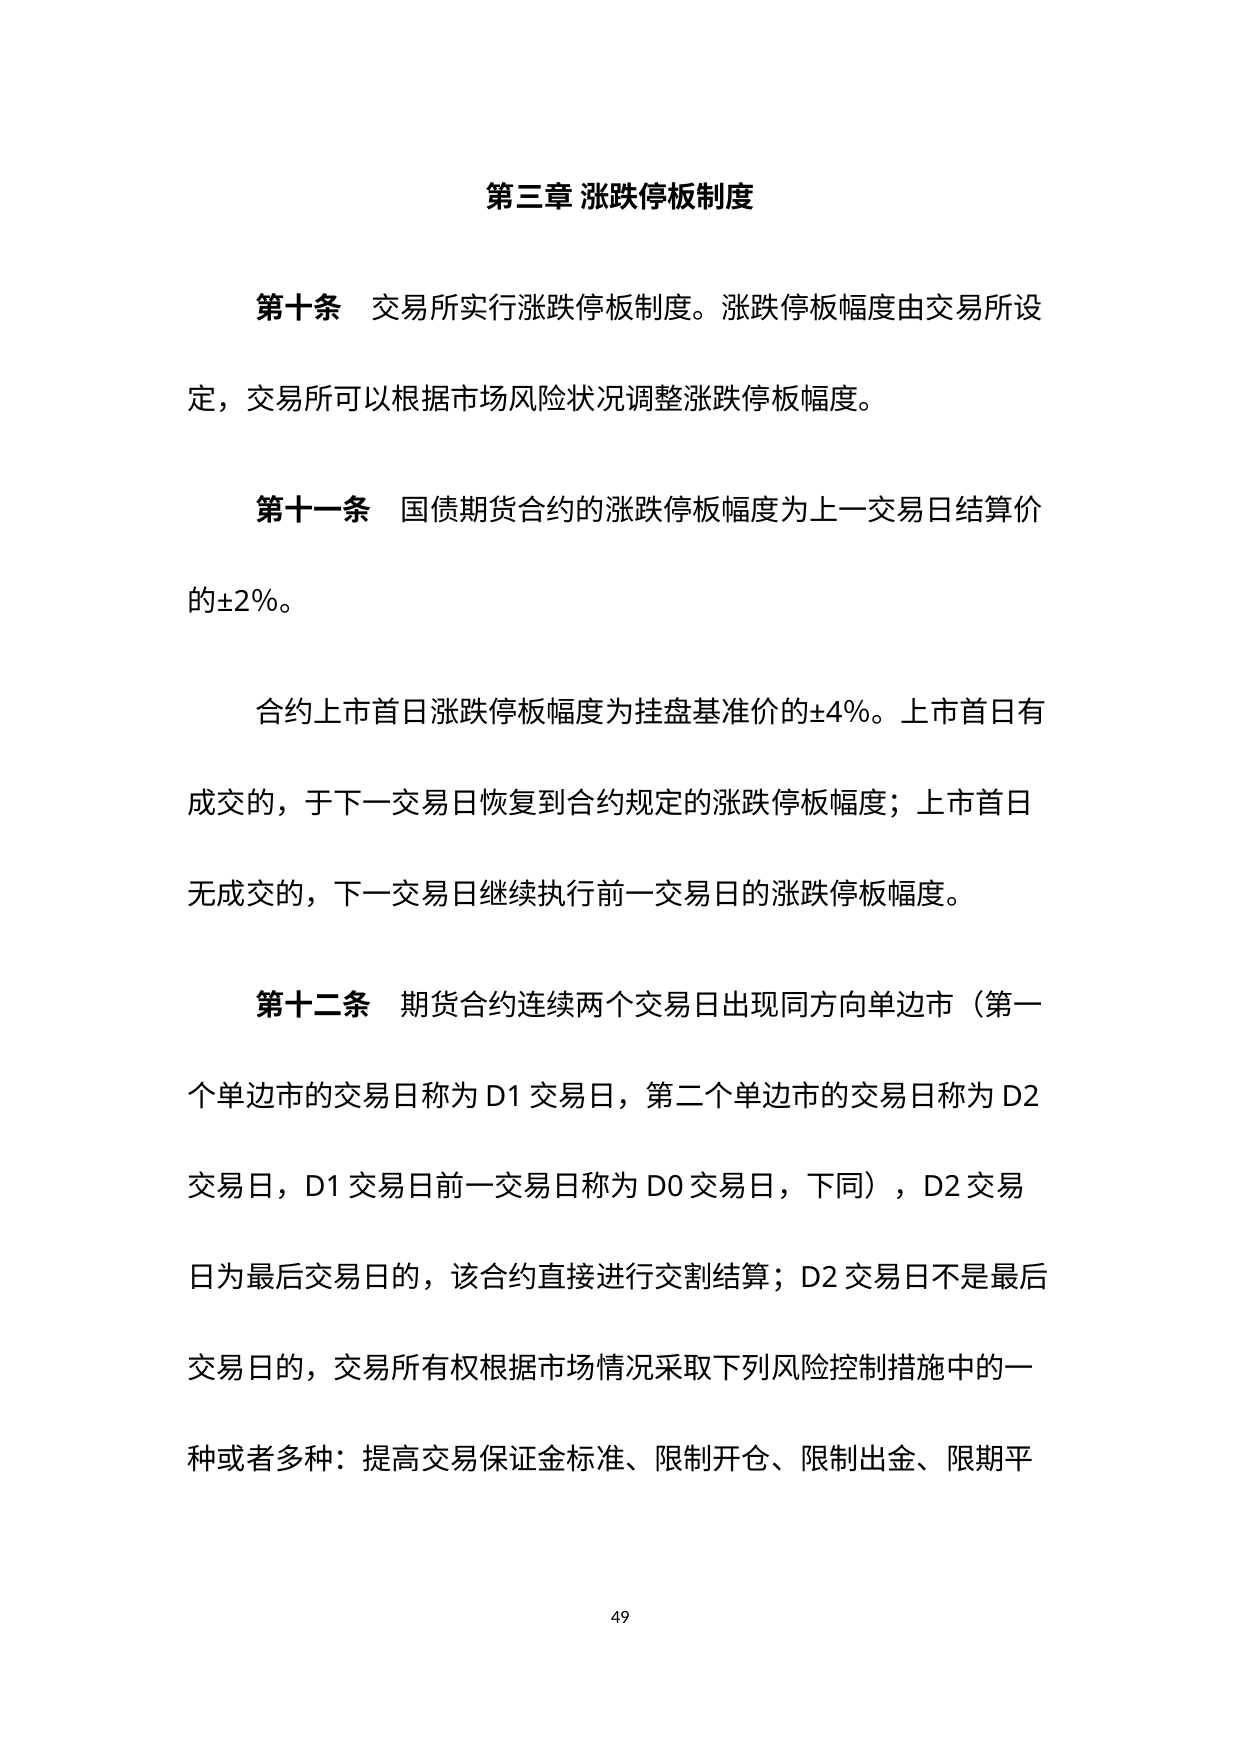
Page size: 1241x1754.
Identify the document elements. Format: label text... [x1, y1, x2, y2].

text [187, 970, 1053, 1489]
text 第十条 交易所实行涨跌停板制度。涨跌停板幅度由交易所设定，交易所可以根据市场风险状况调整涨跌停板幅度。 [187, 273, 1053, 429]
text 合约上市首日涨跌停板幅度为挂盘基准价的±4％。上市首日有成交的，于下一交易日恢复到合约规定的涨跌停板幅度；上市首日无成交的，下一交易日继续执行前一交易日的涨跌停板幅度。 [187, 677, 1053, 924]
text 第十一条 国债期货合约的涨跌停板幅度为上一交易日结算价的±2％。 [187, 475, 1053, 631]
text 第三章 涨跌停板制度 [187, 162, 1053, 227]
